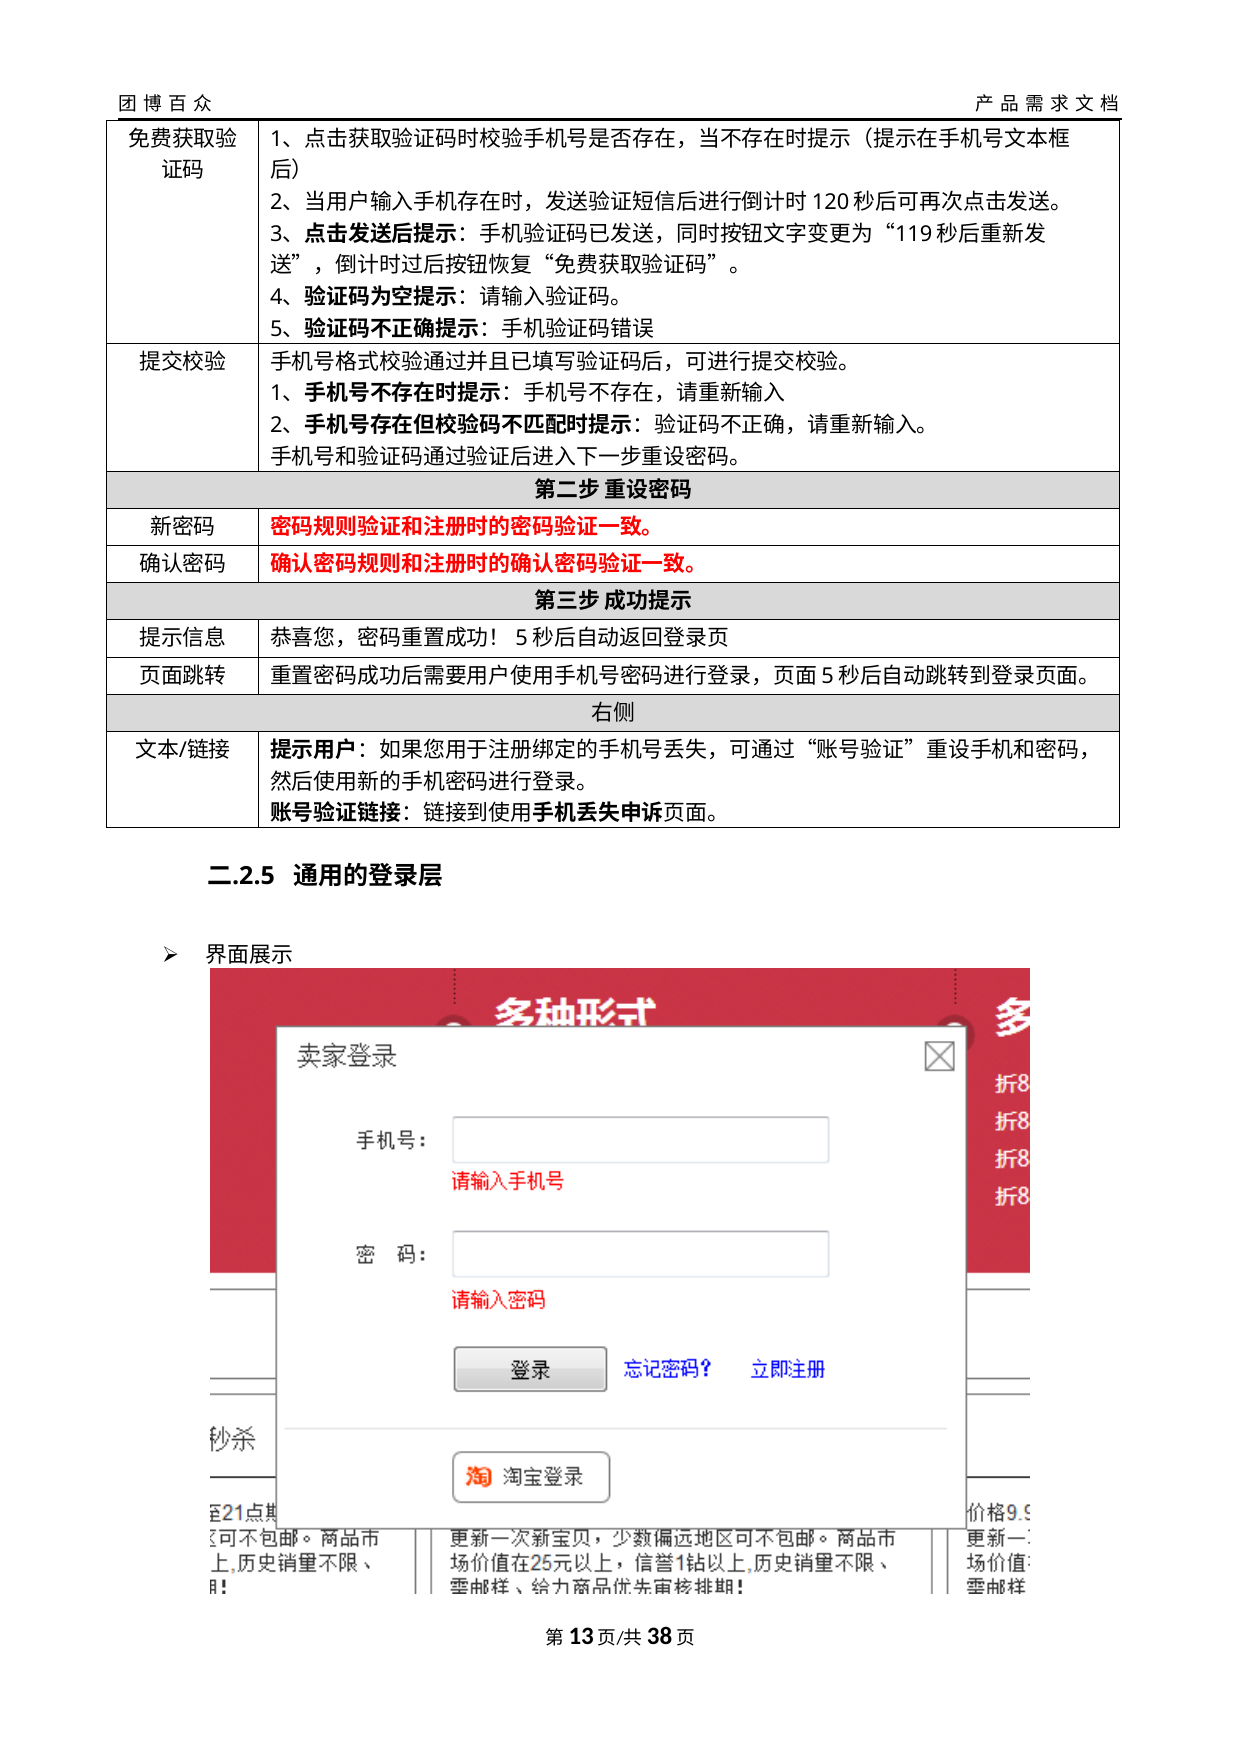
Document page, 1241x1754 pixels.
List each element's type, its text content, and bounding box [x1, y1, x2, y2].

table_cell 第二步 重设密码 [107, 472, 1119, 508]
table_cell 密码规则验证和注册时的密码验证一致。 [259, 509, 1119, 545]
table_cell 提交校验 [107, 344, 258, 471]
table_cell 手机号格式校验通过并且已填写验证码后，可进行提交校验。 1、手机号不存在时提示：手机号不存在，请重新输入 2、手机号存在但校验码不匹配时提示：验证码不正确，请重新输入。 手机号和验证码通过验证后进入下一步重设密码。 [259, 344, 1119, 471]
table_cell 免费获取验证码 [107, 121, 258, 343]
text 通用的登录层 [207, 855, 1122, 891]
table_cell 确认密码 [107, 546, 258, 582]
table_cell 确认密码规则和注册时的确认密码验证一致。 [259, 546, 1119, 582]
list 界面展示 [162, 937, 1122, 968]
table_cell 恭喜您，密码重置成功！ 5秒后自动返回登录页 [259, 620, 1119, 657]
picture [210, 968, 1030, 1594]
table_cell 右侧 [107, 695, 1119, 731]
table_cell 提示信息 [107, 620, 258, 657]
table_cell 重置密码成功后需要用户使用手机号密码进行登录，页面5秒后自动跳转到登录页面。 [259, 658, 1119, 694]
table_cell 新密码 [107, 509, 258, 545]
table_cell 页面跳转 [107, 658, 258, 694]
table_cell 文本/链接 [107, 732, 258, 827]
table_cell 第三步 成功提示 [107, 583, 1119, 619]
table_cell 提示用户：如果您用于注册绑定的手机号丢失，可通过“账号验证”重设手机和密码，然后使用新的手机密码进行登录。 账号验证链接：链接到使用手机丢失申诉页面。 [259, 732, 1119, 827]
table_cell 1、点击获取验证码时校验手机号是否存在，当不存在时提示（提示在手机号文本框后） 2、当用户输入手机存在时，发送验证短信后进行倒计时120秒后可再次点击发送。 3、点击发送后提示：手机验证码已发送，同时按钮文字变更为“119秒后重新发送”，倒计时过后按钮恢复“免费获取验证码”。 4、验证码为空提示：请输入验证码。 5、验证码不正确提示：手机验证码错误 [259, 121, 1119, 343]
